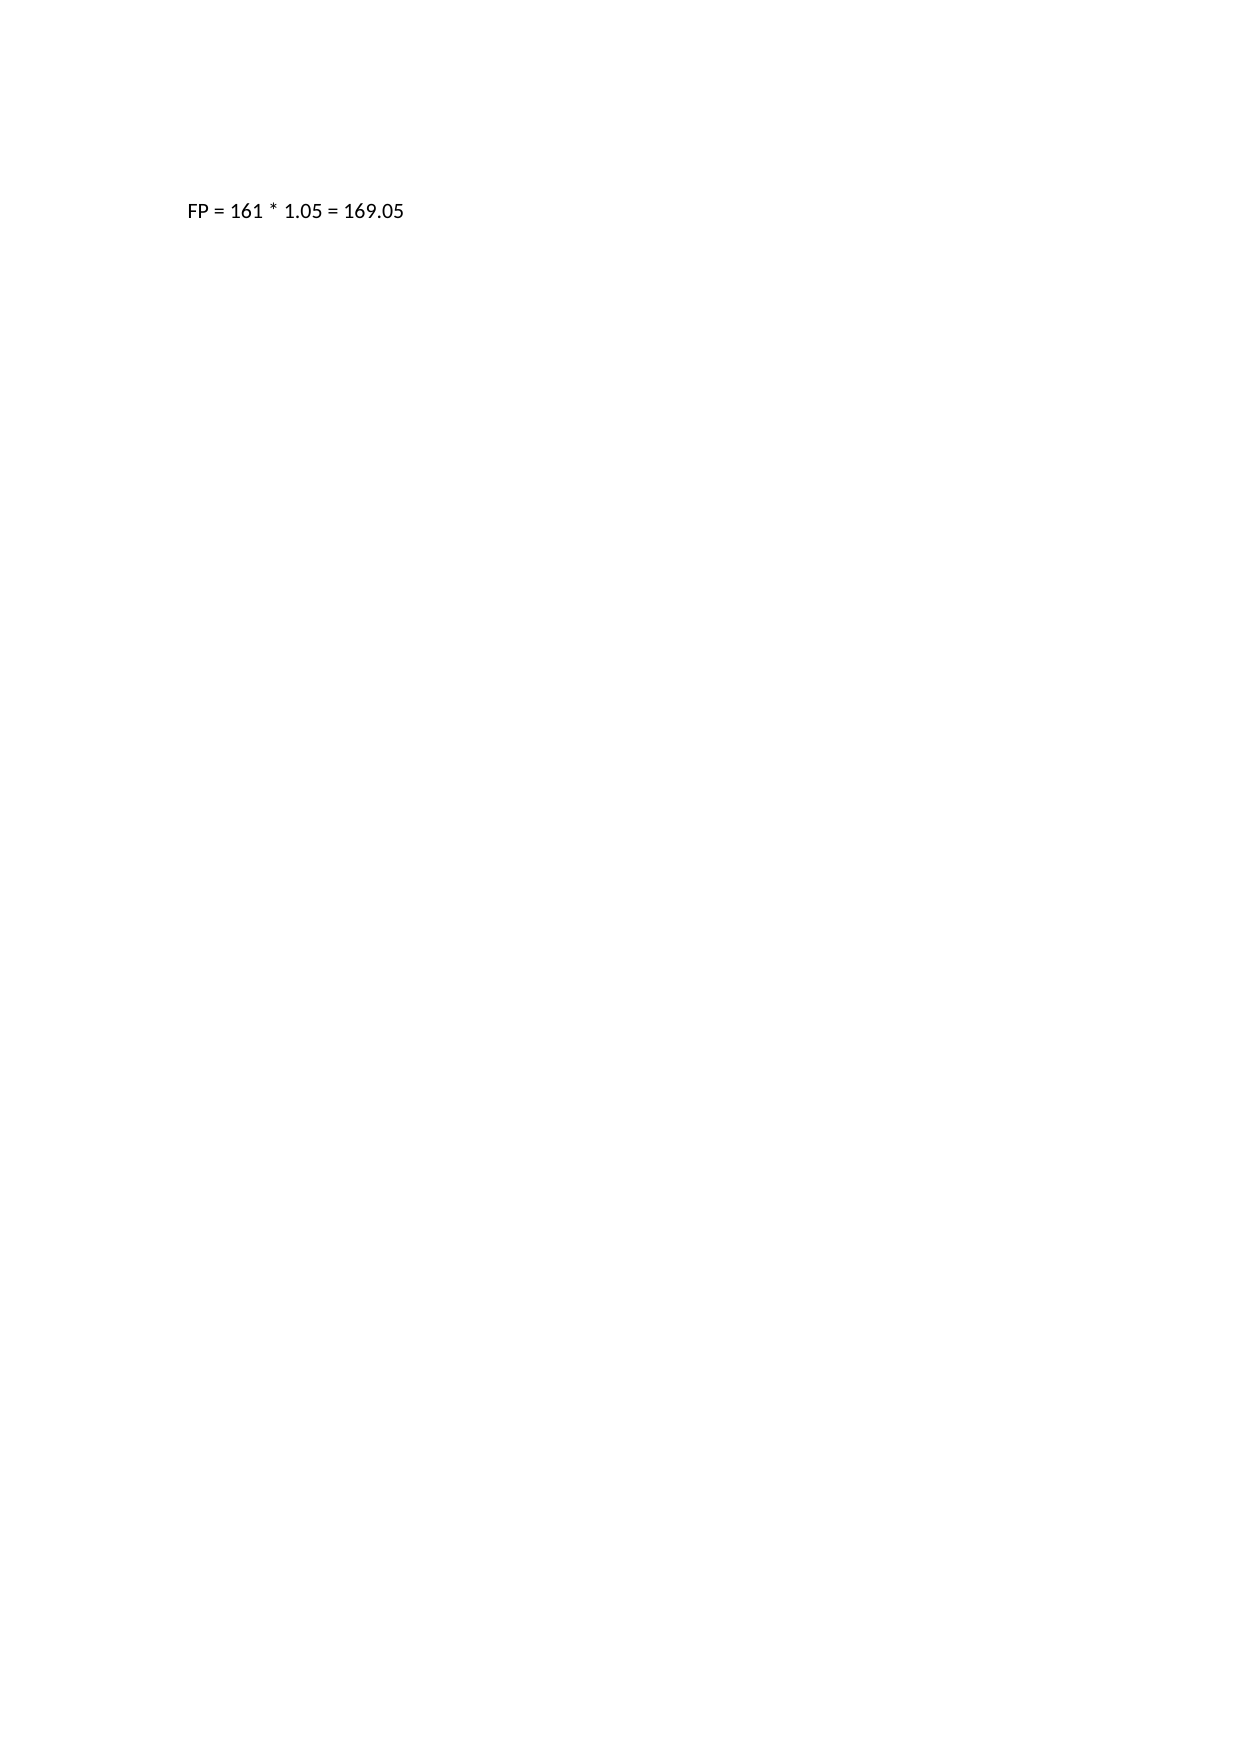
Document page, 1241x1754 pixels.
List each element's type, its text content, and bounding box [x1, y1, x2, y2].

text FP = 161 * 1.05 = 169.05 [187, 194, 1053, 227]
